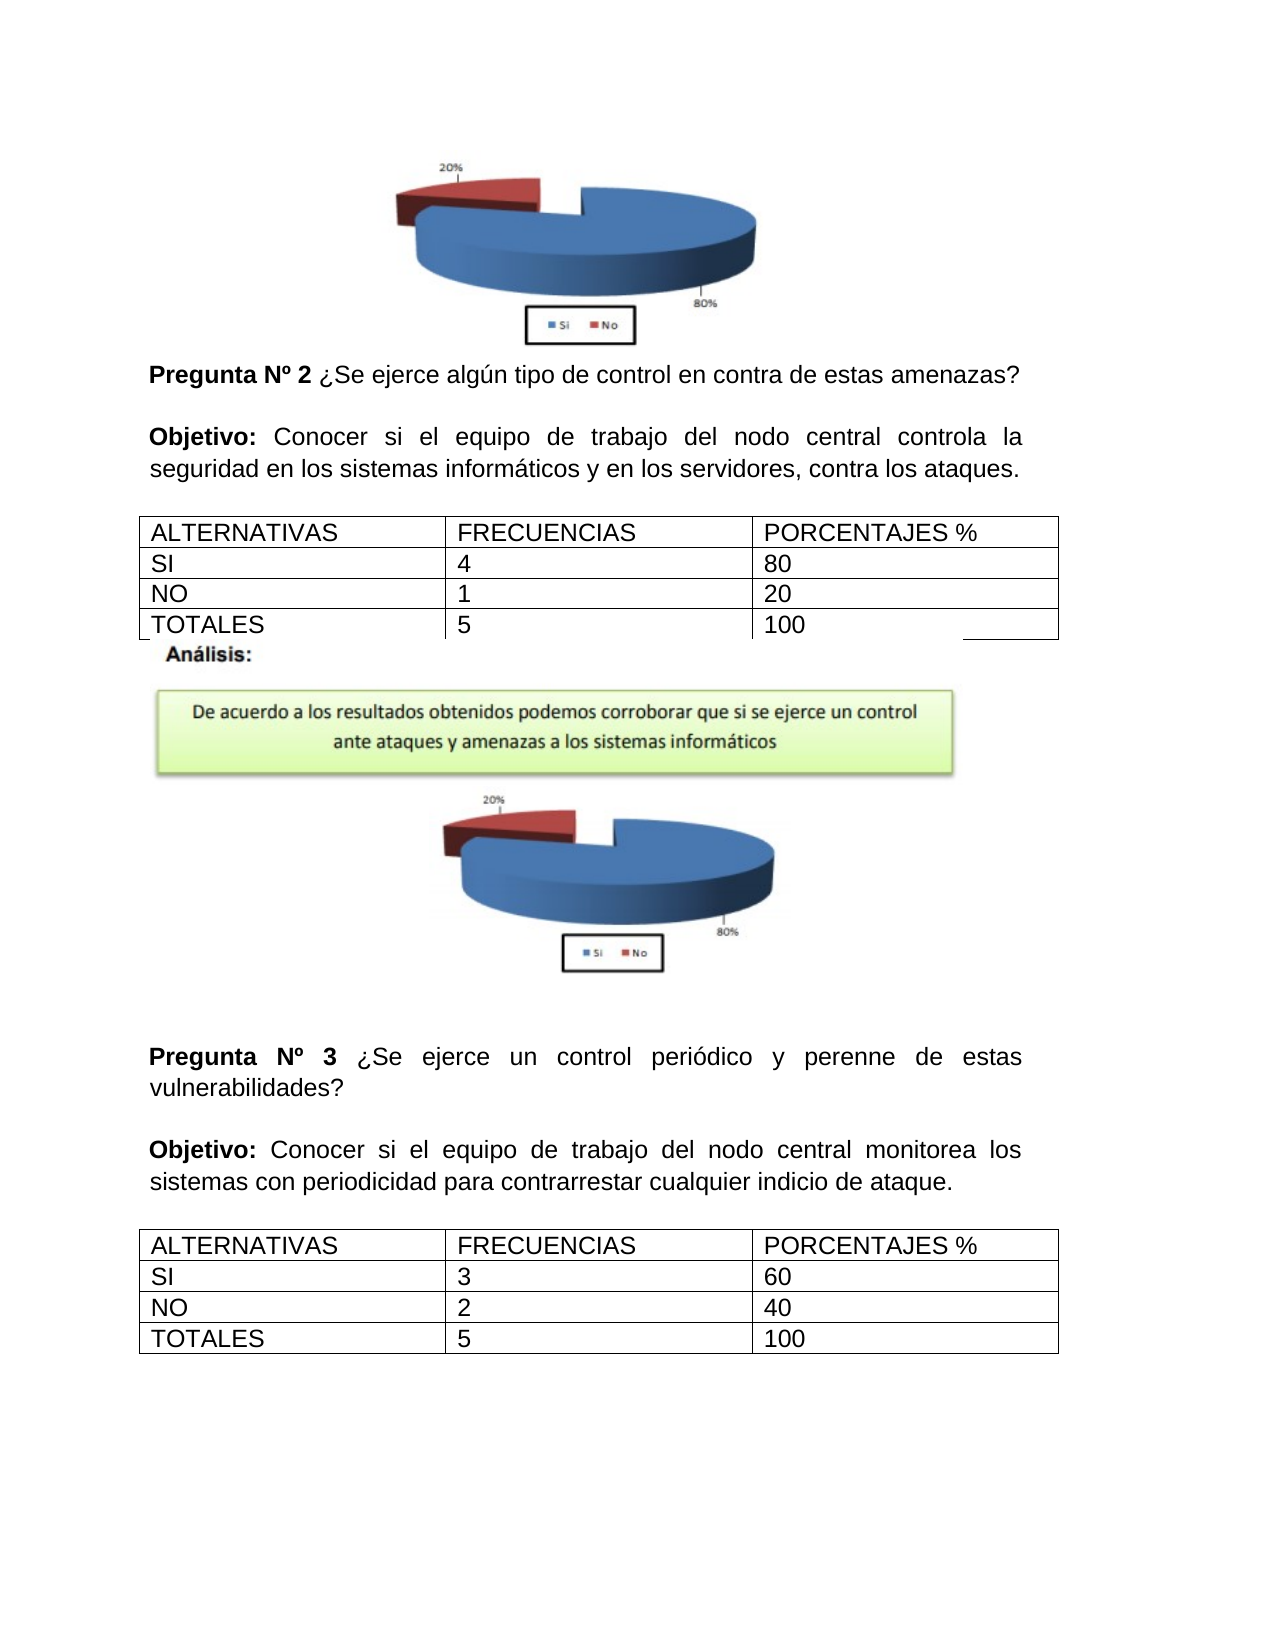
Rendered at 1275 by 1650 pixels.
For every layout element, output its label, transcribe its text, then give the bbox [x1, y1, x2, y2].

picture [429, 786, 791, 976]
table_cell 20 [753, 579, 1058, 608]
table_header ALTERNATIVAS [140, 1230, 445, 1260]
text Objetivo: Conocer si el equipo de trabajo del nodo central monitorea los sistemas con periodicidad para contrarrestar cualquier indicio de ataque. [148, 1135, 1023, 1196]
table_cell TOTALES [140, 609, 445, 639]
table_cell SI [140, 548, 445, 577]
table_header PORCENTAJES % [753, 517, 1058, 547]
table_cell 100 [753, 609, 1058, 639]
table_cell 3 [446, 1261, 752, 1291]
text Objetivo: Conocer si el equipo de trabajo del nodo central controla la seguridad en los sistemas informáticos y en los servidores, contra los ataques. [148, 422, 1023, 483]
text Pregunta Nº 3 ¿Se ejerce un control periódico y perenne de estas vulnerabilidades? [148, 1042, 1023, 1102]
table_header ALTERNATIVAS [140, 517, 445, 547]
table_cell 2 [446, 1292, 752, 1322]
table_cell 60 [753, 1261, 1058, 1291]
text Pregunta Nº 2 ¿Se ejerce algún tipo de control en contra de estas amenazas? [148, 360, 1023, 389]
table_cell 4 [446, 548, 752, 577]
table_cell TOTALES [140, 1323, 445, 1353]
table_cell 5 [446, 1323, 752, 1353]
table_header FRECUENCIAS [446, 517, 752, 547]
table_cell SI [140, 1261, 445, 1291]
table_cell 100 [753, 1323, 1058, 1353]
table_cell 5 [446, 609, 752, 639]
picture [150, 639, 963, 785]
table_cell NO [140, 1292, 445, 1322]
table_cell 80 [753, 548, 1058, 577]
table_cell 1 [446, 579, 752, 608]
picture [377, 150, 764, 349]
table_cell NO [140, 579, 445, 608]
table_header PORCENTAJES % [753, 1230, 1058, 1260]
table_cell 40 [753, 1292, 1058, 1322]
table_header FRECUENCIAS [446, 1230, 752, 1260]
